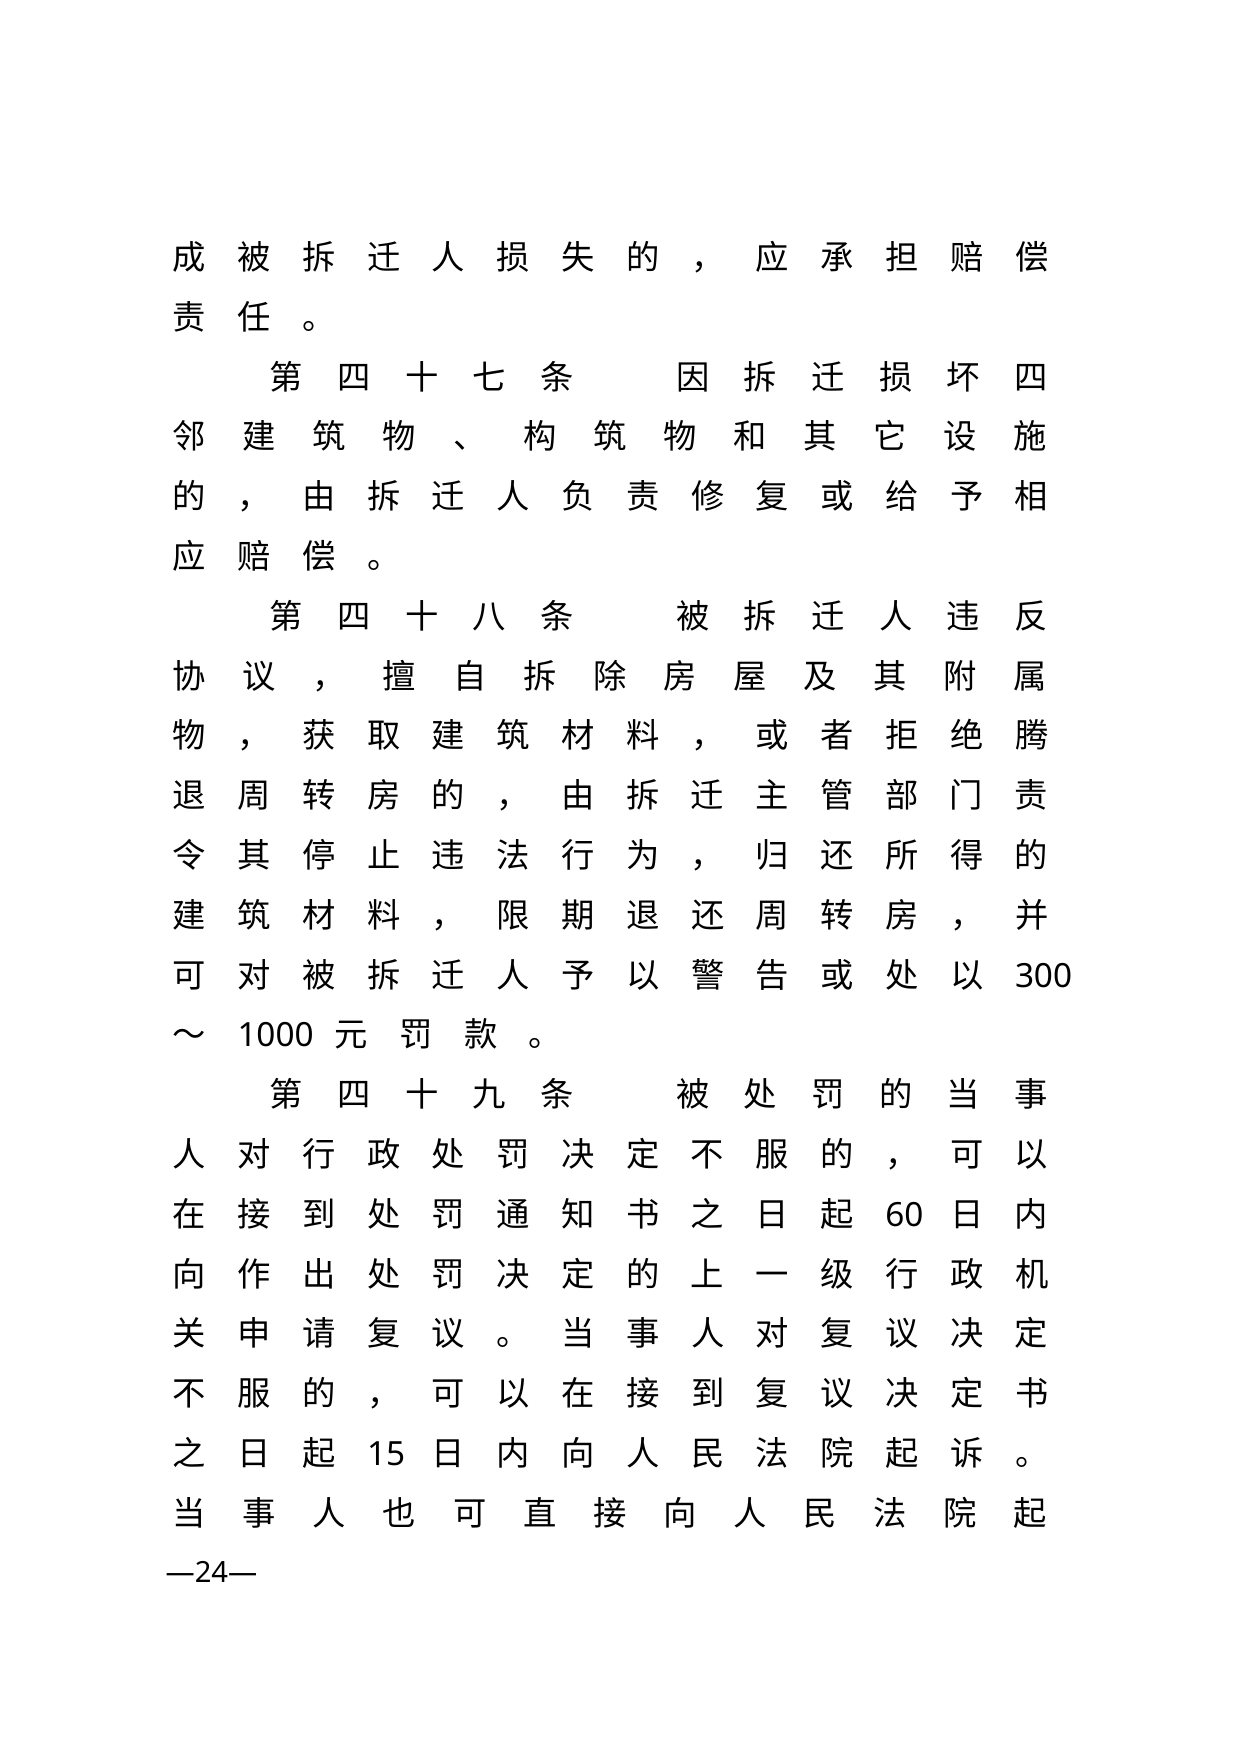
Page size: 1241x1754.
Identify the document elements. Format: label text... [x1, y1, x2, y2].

text 第四十七条 因拆迁损坏四邻建筑物、构筑物和其它设施的，由拆迁人负责修复或给予相应赔偿。 [172, 345, 1079, 584]
text 第四十八条 被拆迁人违反协议，擅自拆除房屋及其附属物，获取建筑材料，或者拒绝腾退周转房的，由拆迁主管部门责令其停止违法行为，归还所得的建筑材料，限期退还周转房，并可对被拆迁人予以警告或处以300～1000元罚款。 [172, 584, 1079, 1062]
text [172, 225, 1079, 345]
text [172, 1062, 1079, 1541]
